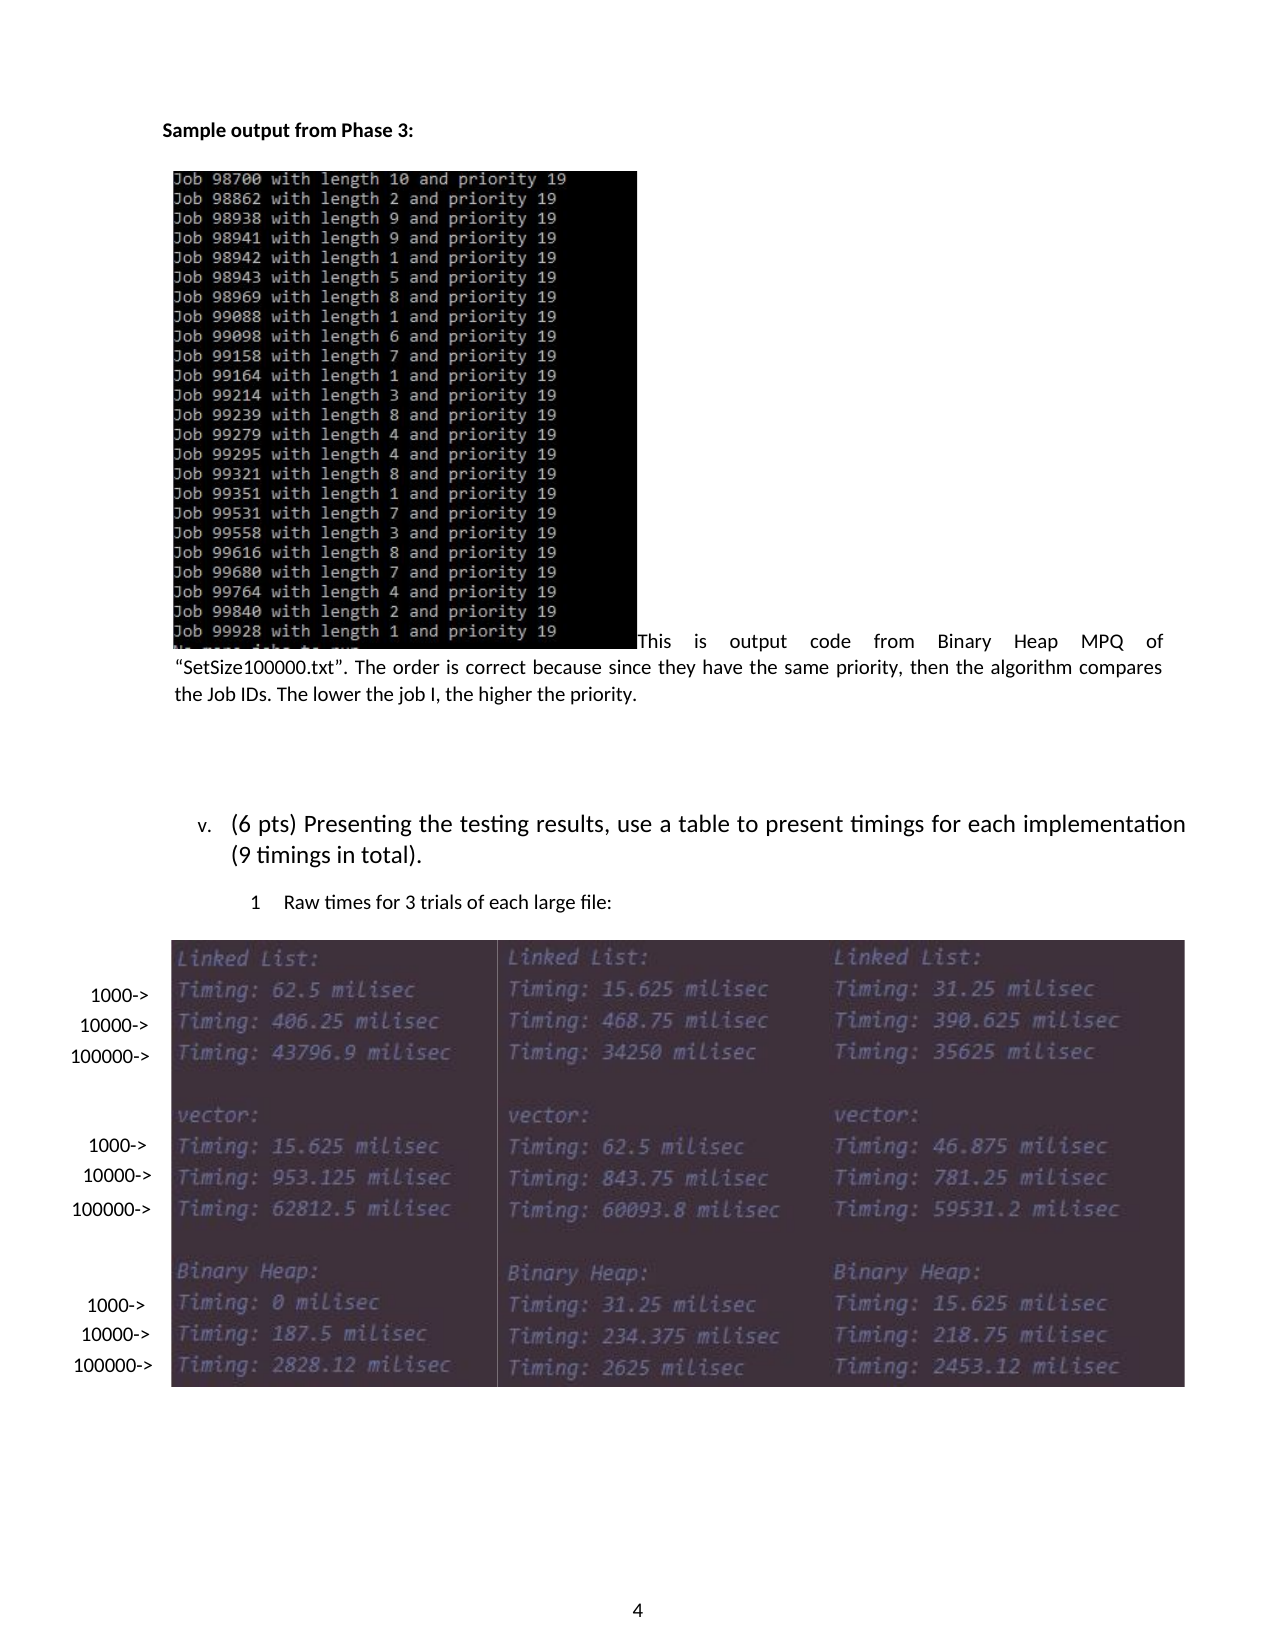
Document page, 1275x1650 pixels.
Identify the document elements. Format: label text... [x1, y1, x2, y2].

list Raw times for 3 trials of each large file: [250, 889, 1188, 915]
picture [173, 171, 638, 649]
list (6 pts) Presenting the testing results, use a table to present timings for each implementation (9 timings in total). [197, 808, 1188, 870]
picture [171, 940, 1185, 1387]
text Sample output from Phase 3: [162, 117, 1188, 143]
